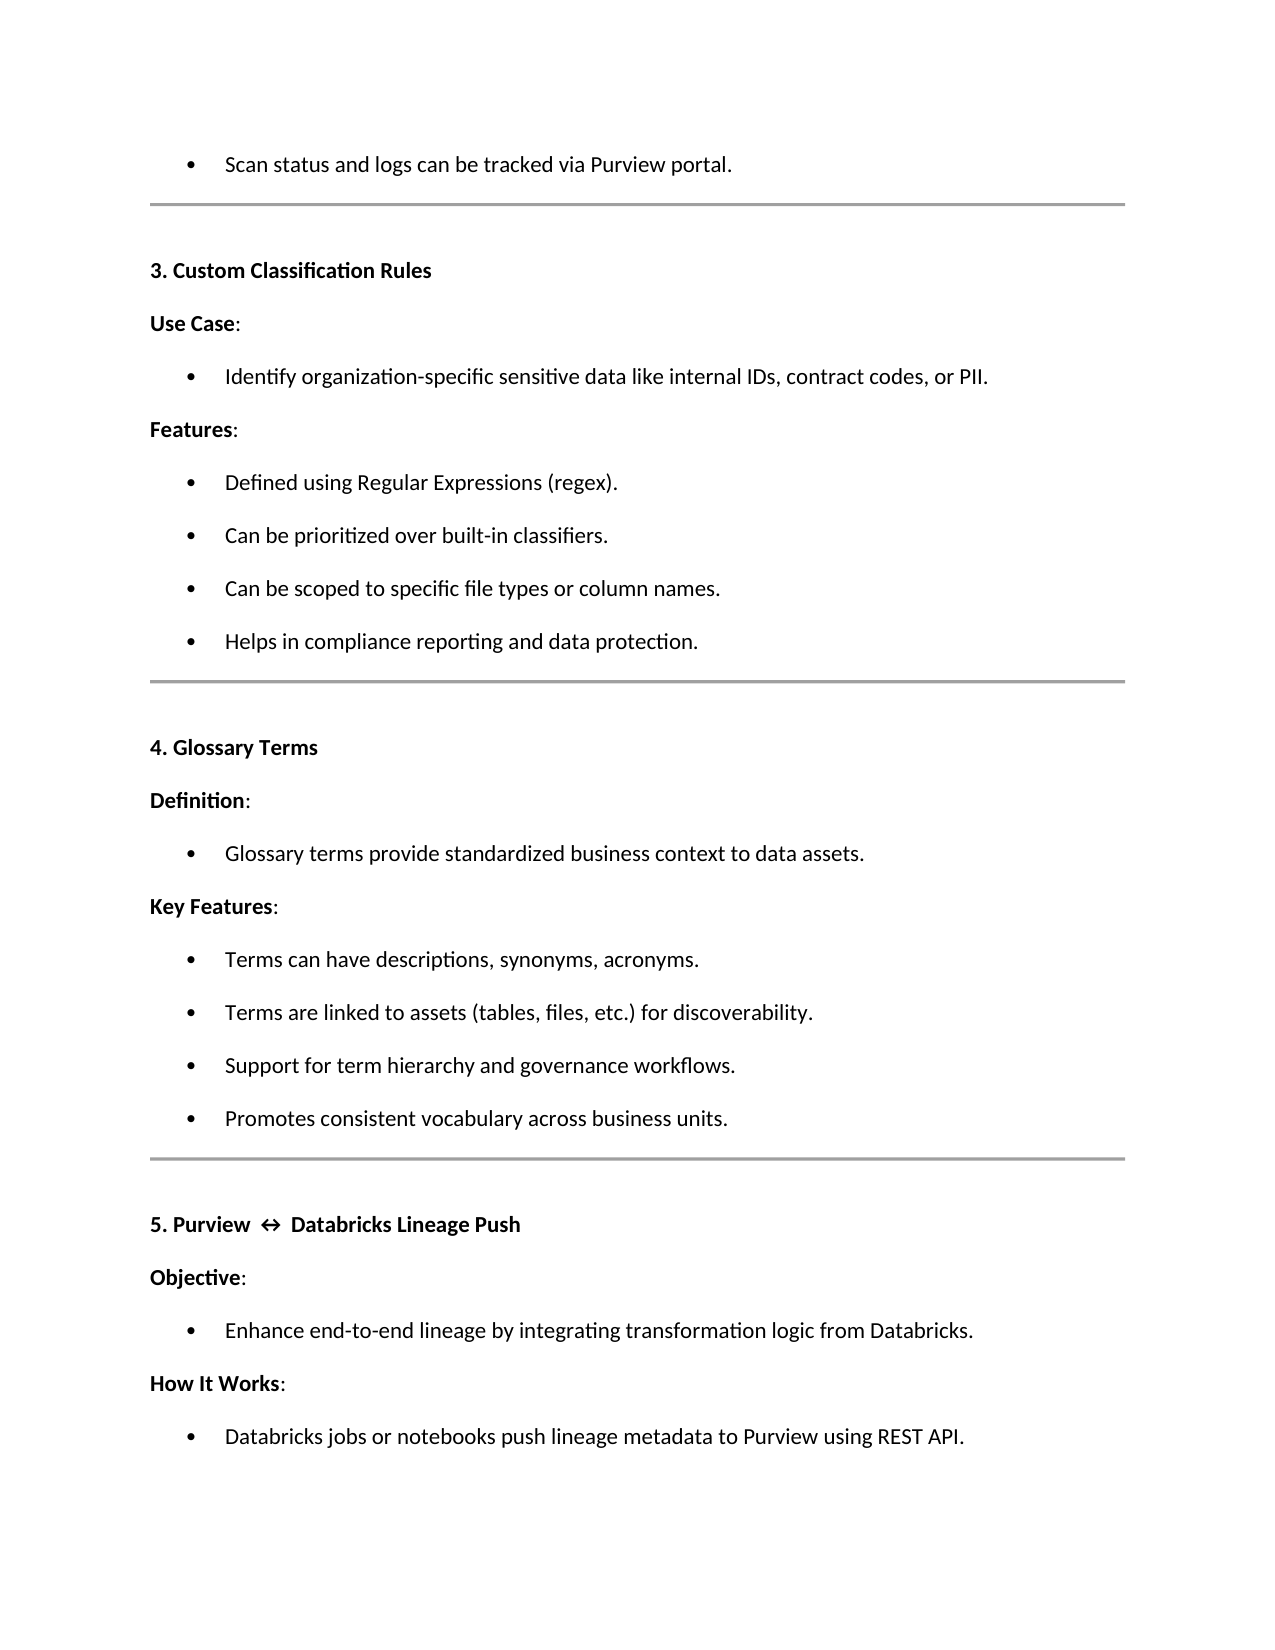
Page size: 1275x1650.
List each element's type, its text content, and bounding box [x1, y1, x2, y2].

text 4. Glossary Terms [150, 733, 1125, 761]
list Can be scoped to specific file types or column names. [187, 574, 1125, 602]
list Glossary terms provide standardized business context to data assets. [187, 839, 1125, 867]
list Terms can have descriptions, synonyms, acronyms. [187, 945, 1125, 973]
list Can be prioritized over built-in classifiers. [187, 521, 1125, 549]
text 3. Custom Classification Rules [150, 256, 1125, 284]
list Promotes consistent vocabulary across business units. [187, 1104, 1125, 1132]
list Scan status and logs can be tracked via Purview portal. [187, 150, 1125, 178]
text Key Features: [150, 892, 1125, 920]
text Use Case: [150, 309, 1125, 337]
text Features: [150, 415, 1125, 443]
list Helps in compliance reporting and data protection. [187, 627, 1125, 655]
text Definition: [150, 786, 1125, 814]
list Enhance end-to-end lineage by integrating transformation logic from Databricks. [187, 1316, 1125, 1344]
text 5. Purview ↔ Databricks Lineage Push [150, 1210, 1125, 1238]
list Defined using Regular Expressions (regex). [187, 468, 1125, 496]
list Terms are linked to assets (tables, files, etc.) for discoverability. [187, 998, 1125, 1026]
list Databricks jobs or notebooks push lineage metadata to Purview using REST API. [187, 1422, 1125, 1451]
list Identify organization-specific sensitive data like internal IDs, contract codes, or PII. [187, 362, 1125, 390]
list Support for term hierarchy and governance workflows. [187, 1051, 1125, 1079]
text Objective: [150, 1263, 1125, 1291]
text How It Works: [150, 1369, 1125, 1397]
